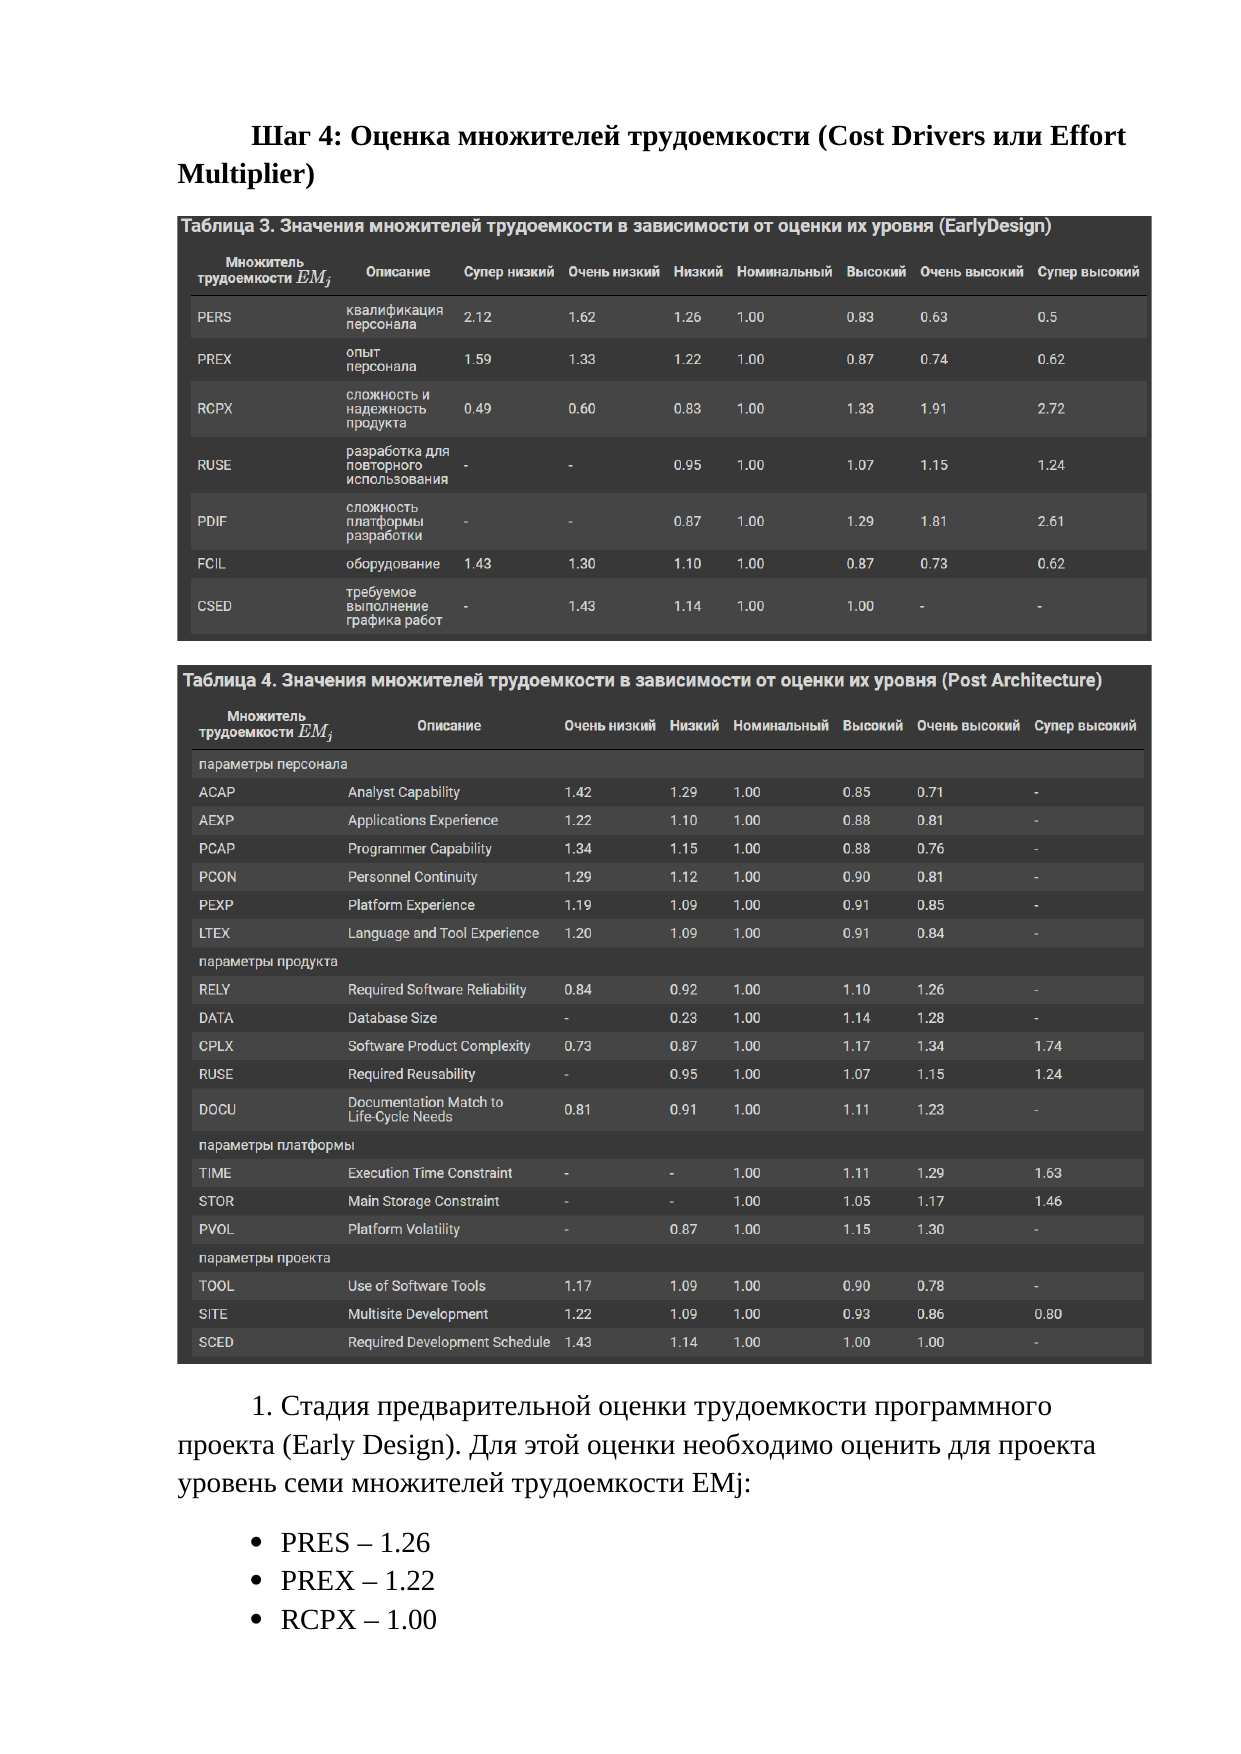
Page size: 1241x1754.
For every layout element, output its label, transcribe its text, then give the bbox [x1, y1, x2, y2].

picture [177, 216, 1152, 641]
text Шаг 4: Оценка множителей трудоемкости (Cost Drivers или Effort Multiplier) [177, 118, 1152, 190]
picture [177, 665, 1152, 1364]
list Стадия предварительной оценки трудоемкости программного проекта (Early Design). Для этой оценки необходимо оценить для проекта уровень семи множителей трудоемкости EMj: [177, 1388, 1152, 1499]
list RCPX – 1.00 [177, 1602, 1152, 1636]
list PRES – 1.26 [177, 1525, 1152, 1558]
list PREX – 1.22 [177, 1563, 1152, 1597]
